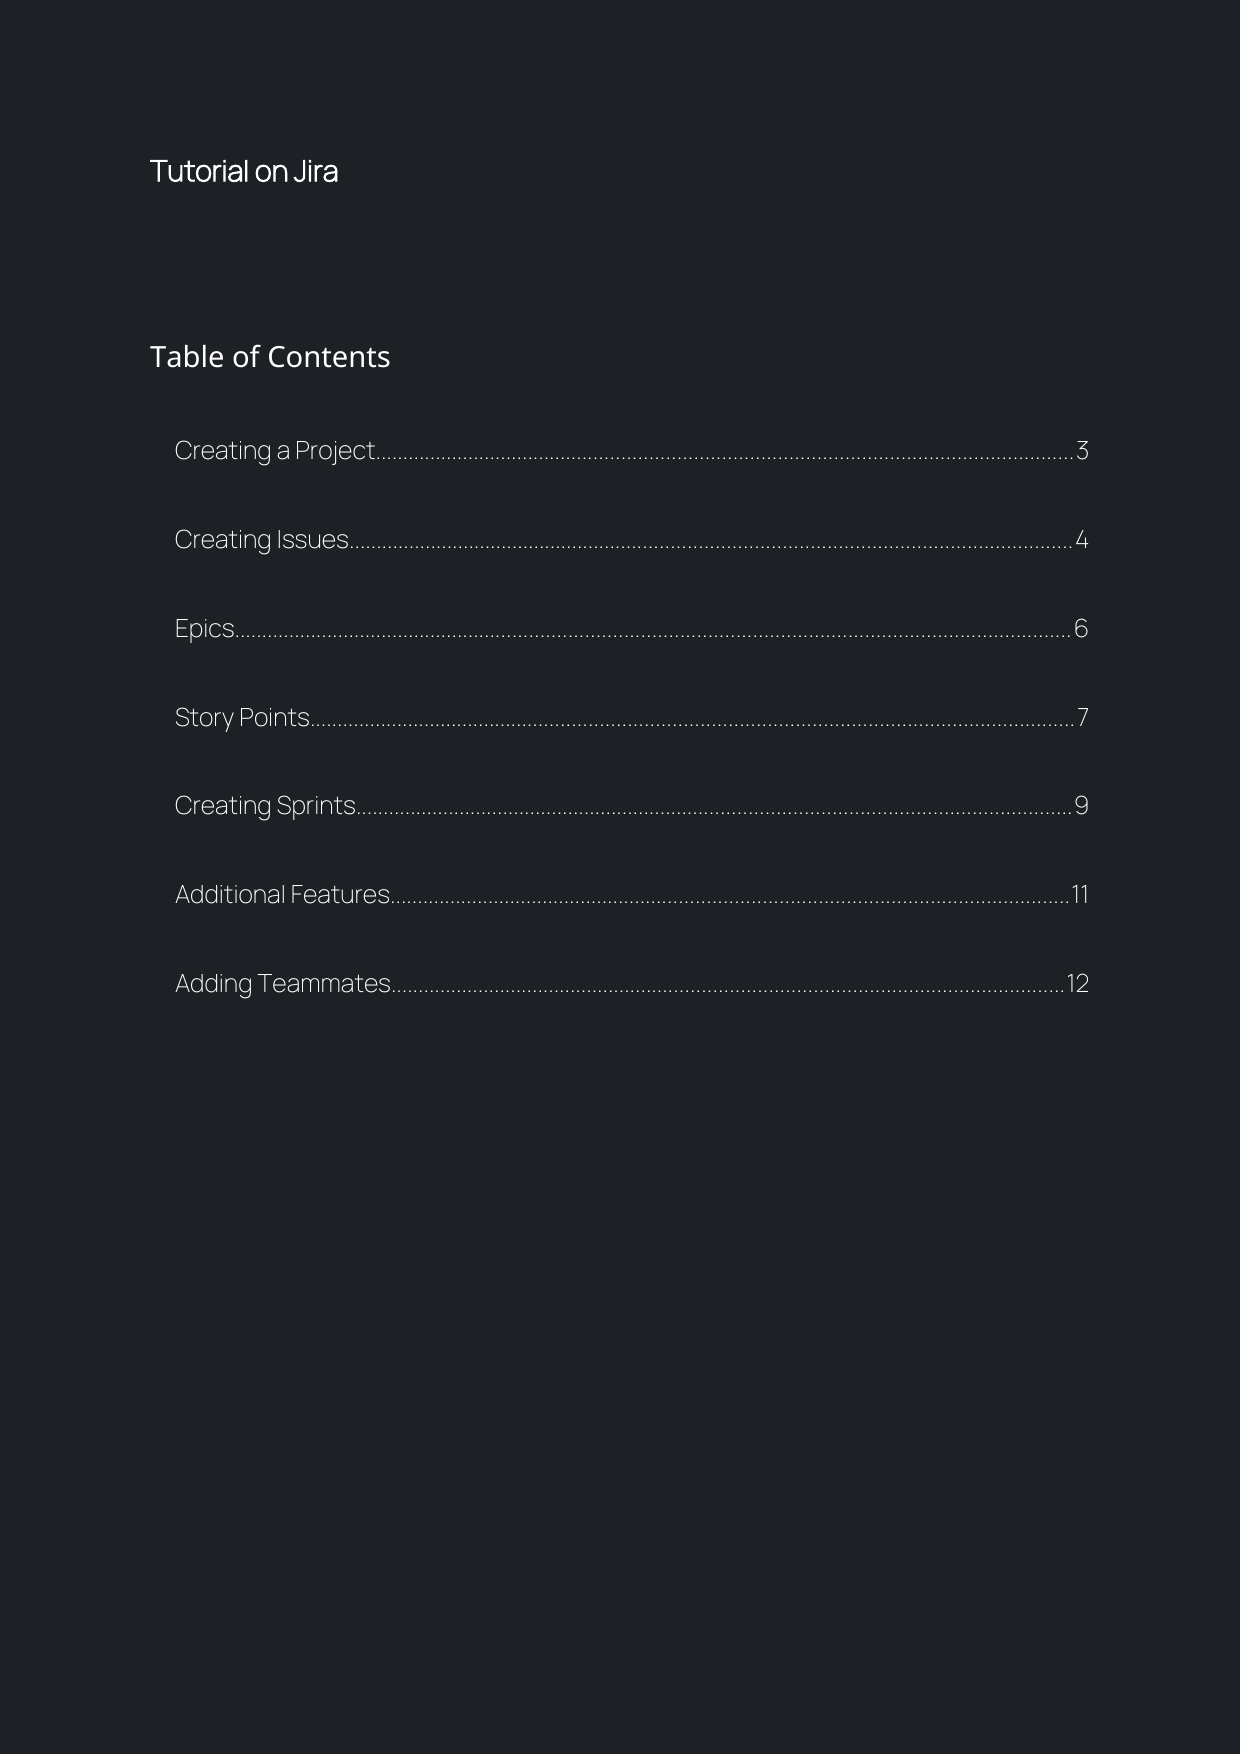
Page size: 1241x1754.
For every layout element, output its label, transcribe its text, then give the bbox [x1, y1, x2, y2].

text Tutorial on Jira [150, 150, 1090, 190]
